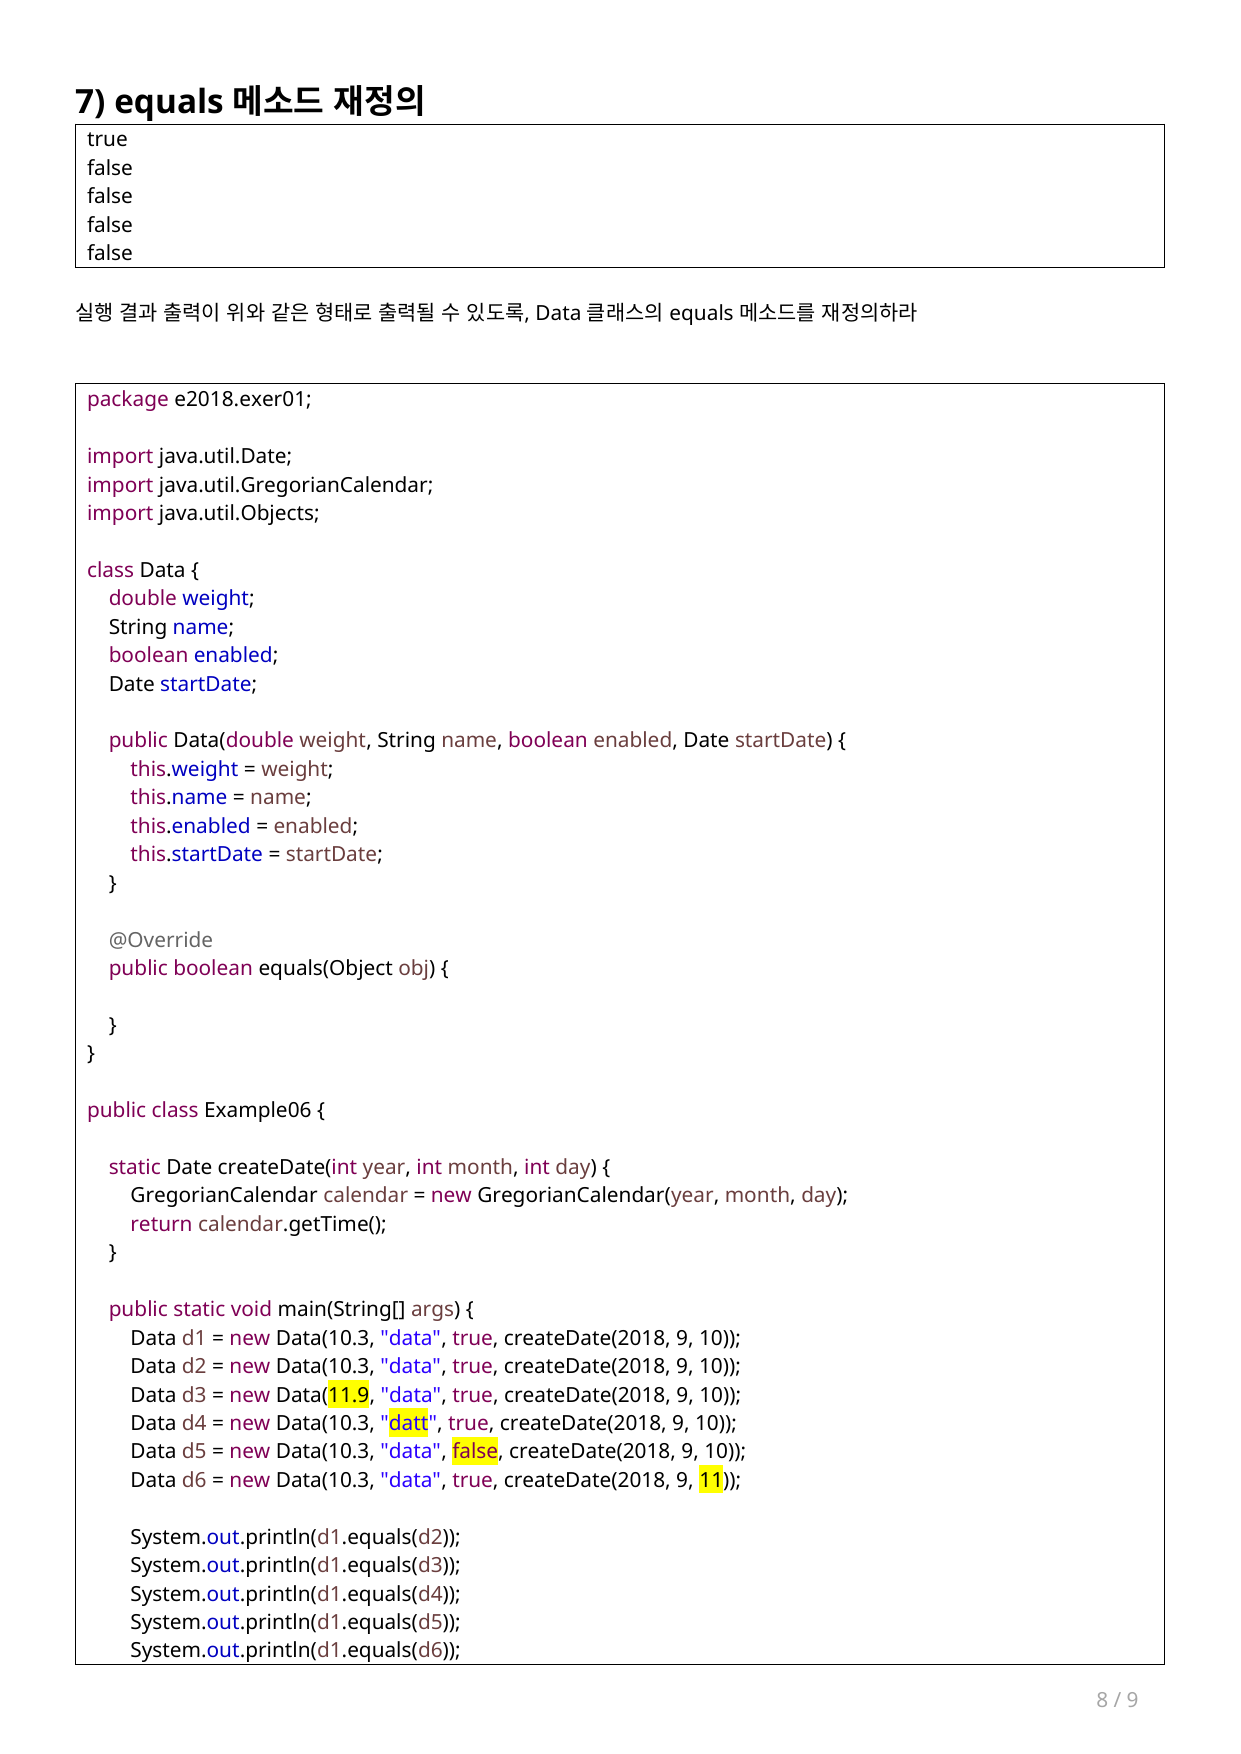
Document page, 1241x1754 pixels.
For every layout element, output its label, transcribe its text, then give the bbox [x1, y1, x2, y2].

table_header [76, 384, 1164, 1664]
table_header true false false false false [76, 125, 1164, 267]
subtitle equals 메소드 재정의 [75, 75, 1165, 123]
text 실행 결과 출력이 위와 같은 형태로 출력될 수 있도록, Data 클래스의 equals 메소드를 재정의하라 [75, 296, 1165, 326]
